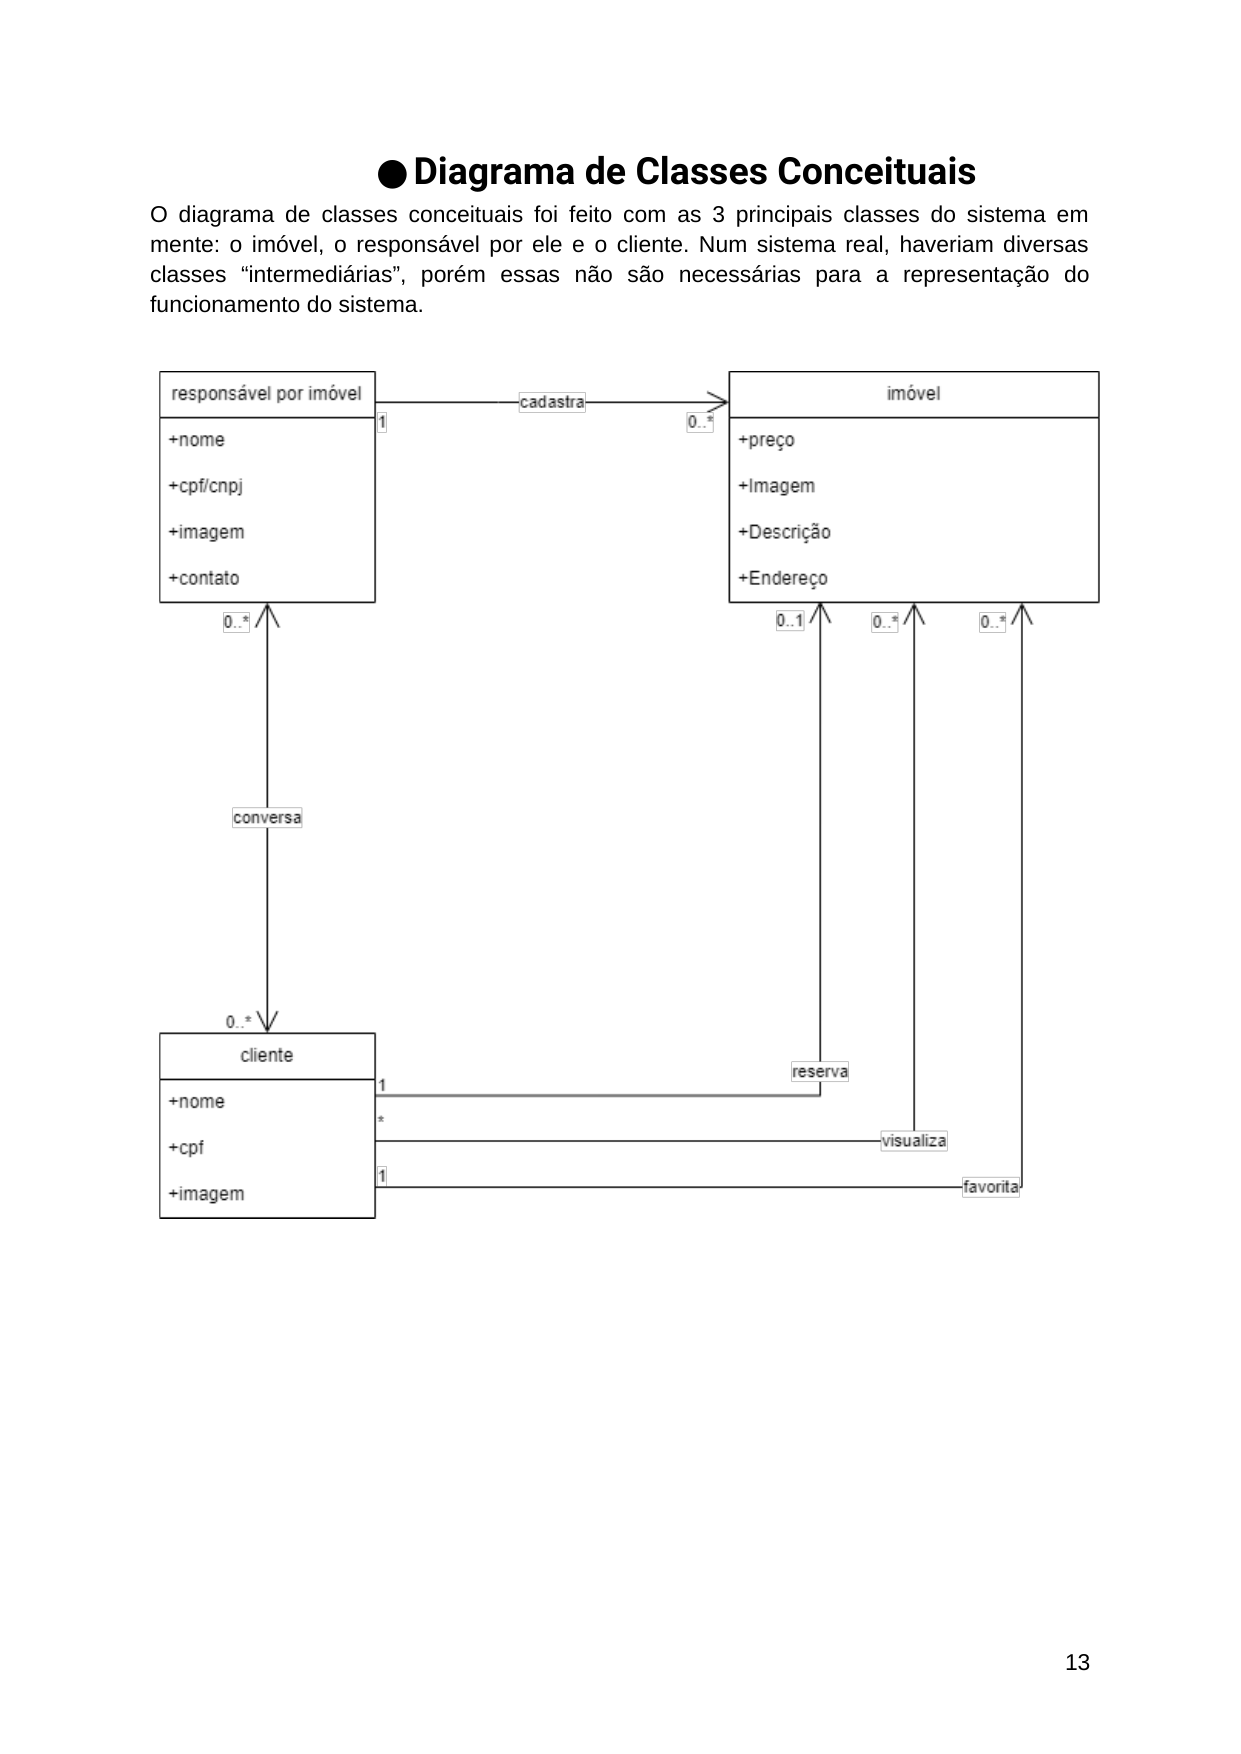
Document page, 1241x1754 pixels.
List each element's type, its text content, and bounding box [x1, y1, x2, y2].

subtitle Diagrama de Classes Conceituais [262, 150, 1090, 194]
text O diagrama de classes conceituais foi feito com as 3 principais classes do sistema em mente: o imóvel, o responsável por ele e o cliente. Num sistema real, haveriam diversas classes “intermediárias”, porém essas não são necessárias para a representação do funcionamento do sistema. [150, 201, 1090, 317]
picture [159, 371, 1100, 1219]
